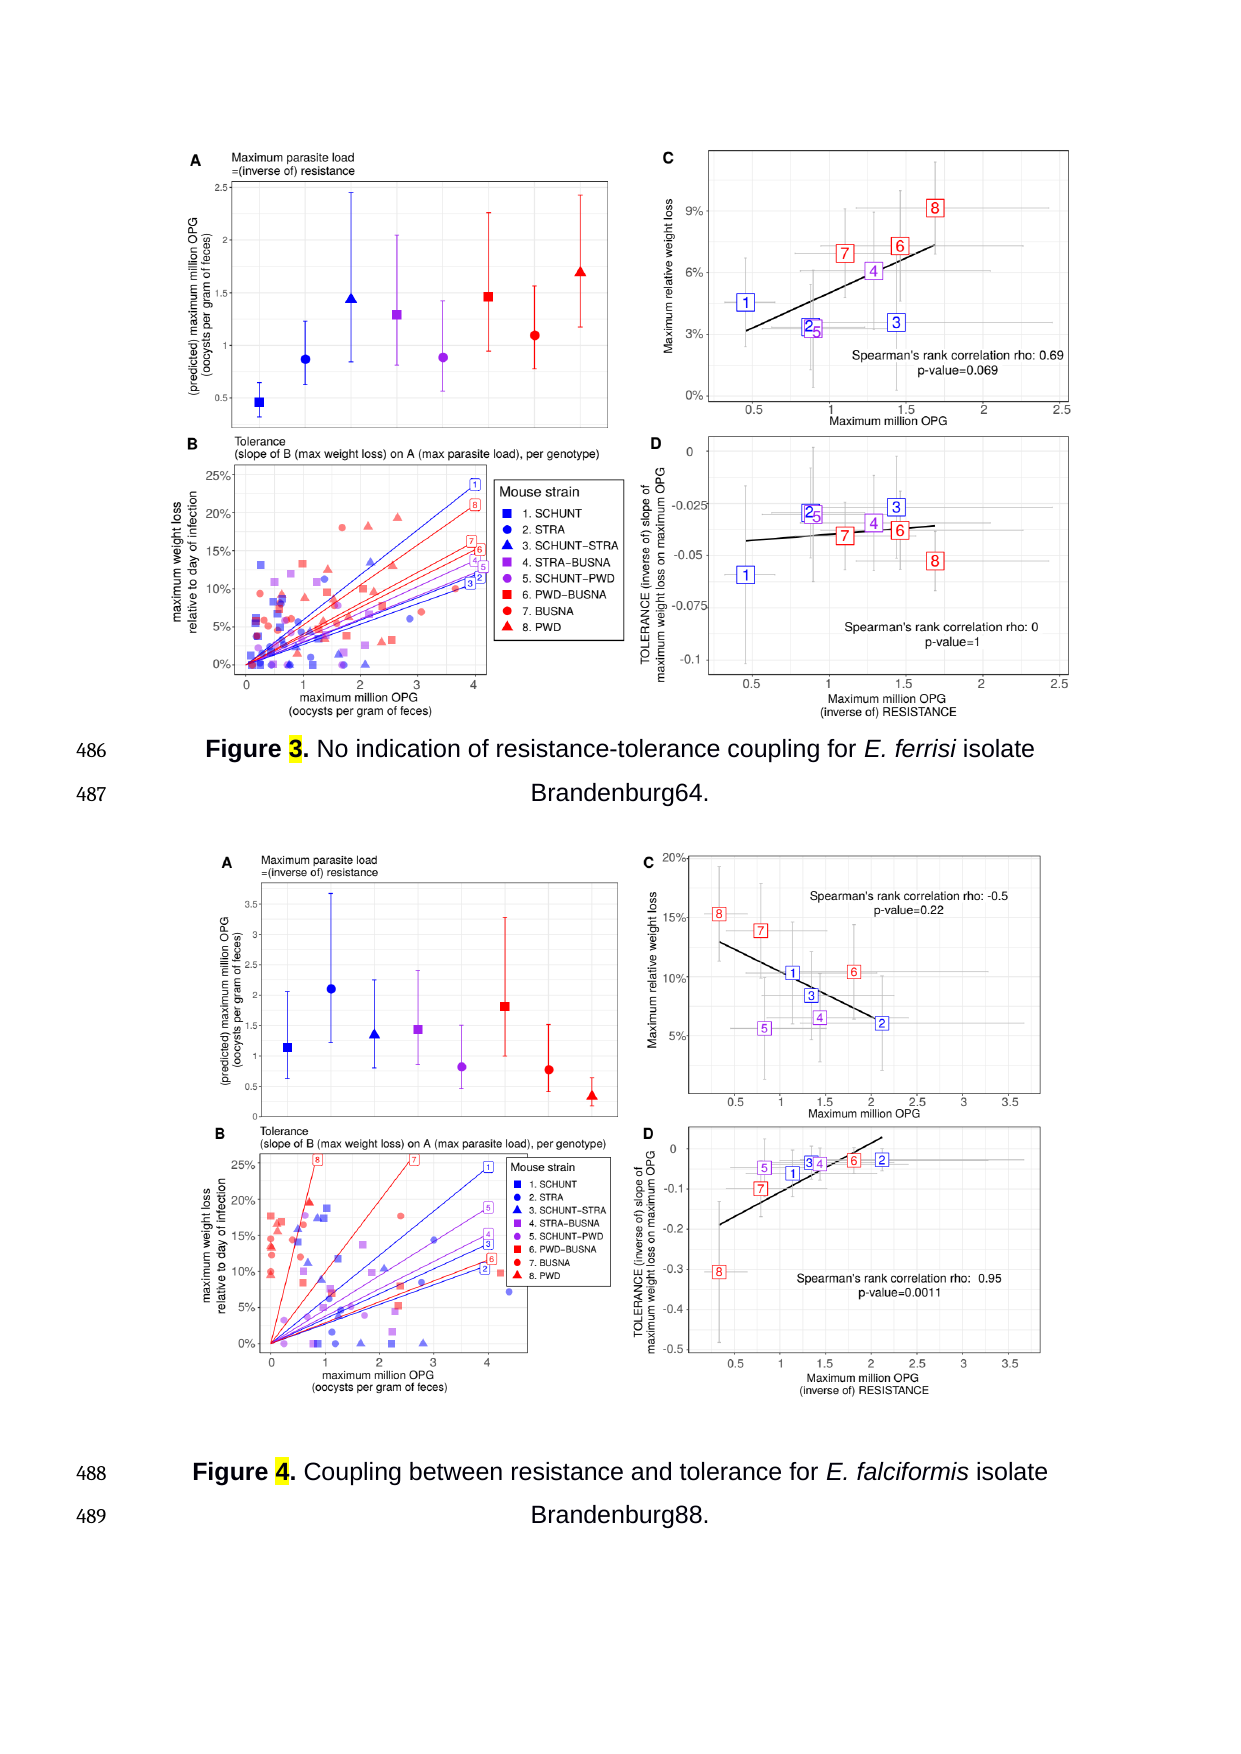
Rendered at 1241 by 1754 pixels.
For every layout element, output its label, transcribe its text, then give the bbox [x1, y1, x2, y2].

picture [198, 850, 1043, 1399]
picture [168, 147, 1073, 721]
